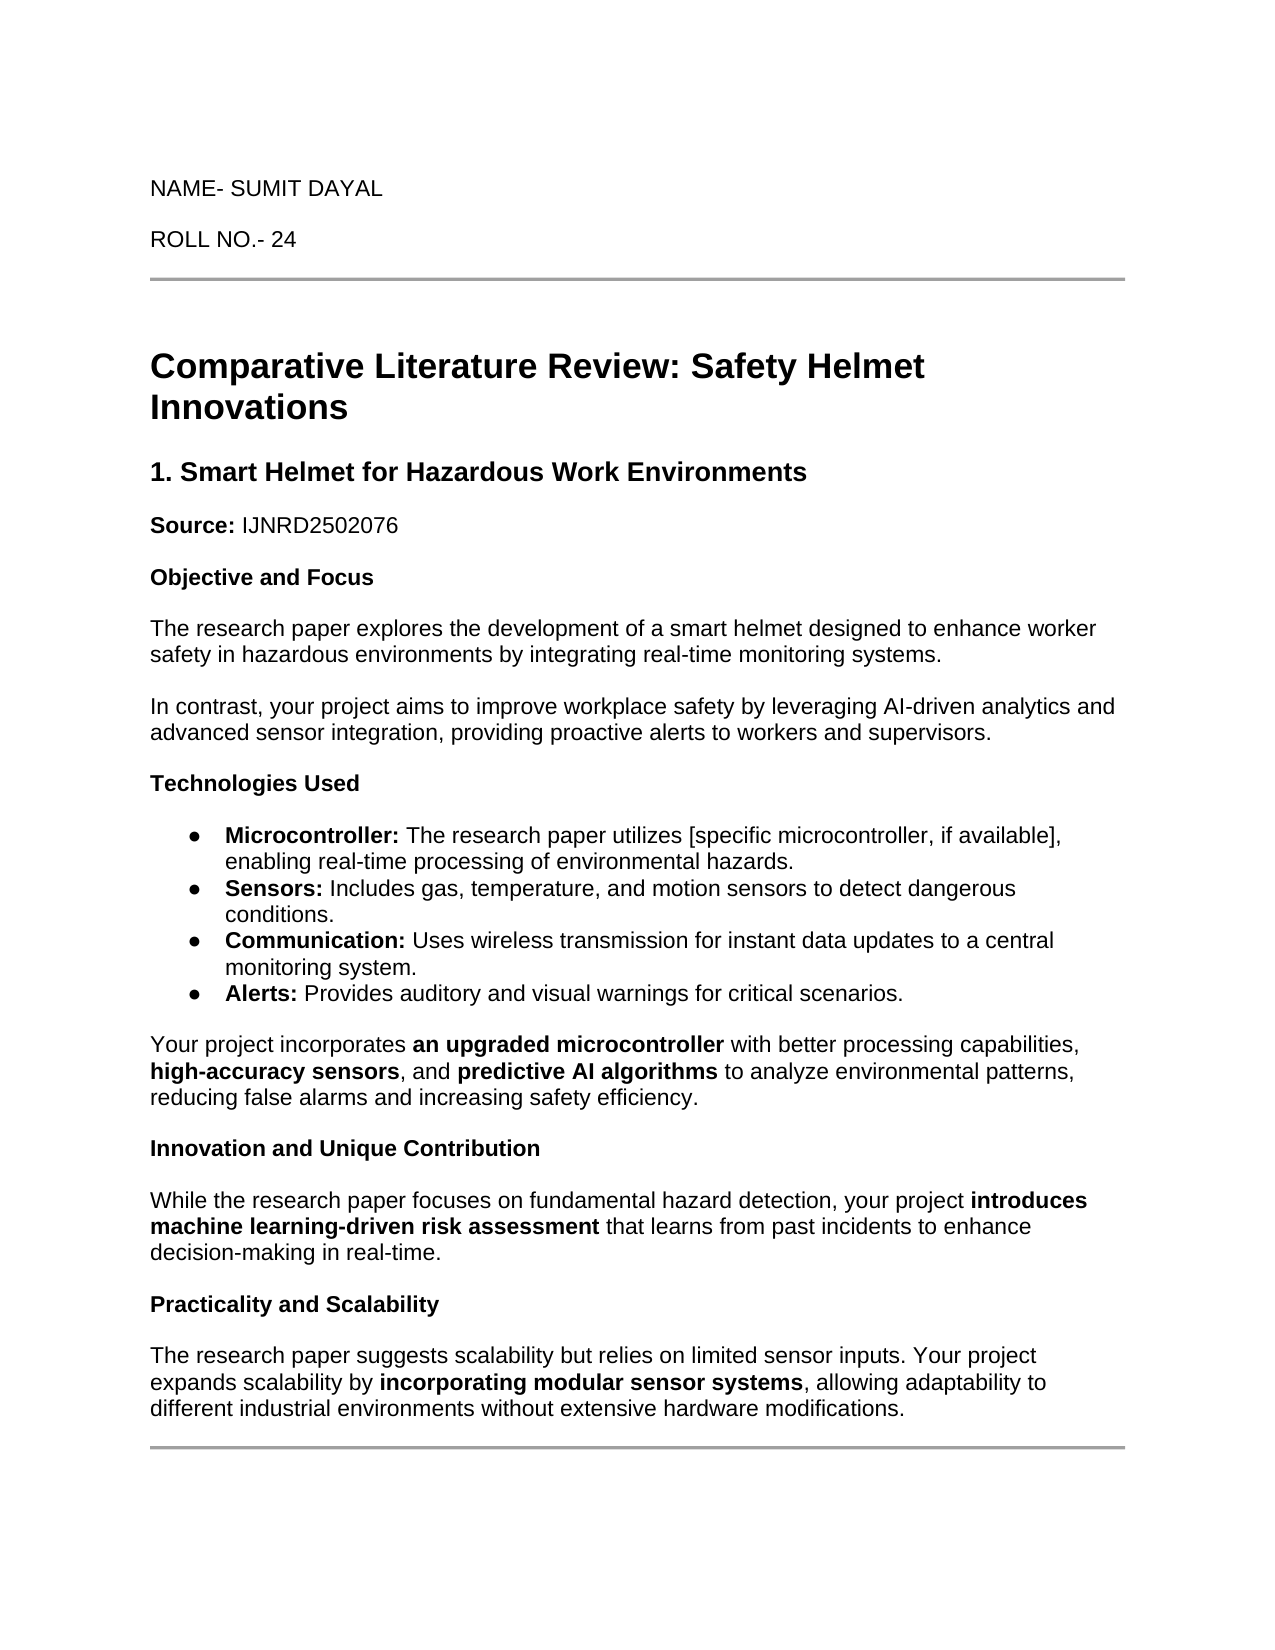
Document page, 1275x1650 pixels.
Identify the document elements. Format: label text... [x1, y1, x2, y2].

list Microcontroller: The research paper utilizes [specific microcontroller, if available], enabling real-time processing of environmental hazards. [187, 822, 1125, 874]
text While the research paper focuses on fundamental hazard detection, your project introduces machine learning-driven risk assessment that learns from past incidents to enhance decision-making in real-time. [150, 1187, 1125, 1266]
text Source: IJNRD2502076 [150, 512, 1125, 539]
subtitle Practicality and Scalability [150, 1291, 1125, 1317]
list Communication: Uses wireless transmission for instant data updates to a central monitoring system. [187, 927, 1125, 980]
subtitle Innovation and Unique Contribution [150, 1135, 1125, 1162]
subtitle Objective and Focus [150, 564, 1125, 590]
text The research paper explores the development of a smart helmet designed to enhance worker safety in hazardous environments by integrating real-time monitoring systems. [150, 615, 1125, 668]
text In contrast, your project aims to improve workplace safety by leveraging AI-driven analytics and advanced sensor integration, providing proactive alerts to workers and supervisors. [150, 693, 1125, 745]
subtitle Comparative Literature Review: Safety Helmet Innovations [150, 345, 1125, 427]
list Sensors: Includes gas, temperature, and motion sensors to detect dangerous conditions. [187, 874, 1125, 927]
list Alerts: Provides auditory and visual warnings for critical scenarios. [187, 980, 1125, 1006]
text Your project incorporates an upgraded microcontroller with better processing capabilities, high-accuracy sensors, and predictive AI algorithms to analyze environmental patterns, reducing false alarms and increasing safety efficiency. [150, 1031, 1125, 1110]
text NAME- SUMIT DAYAL [150, 175, 1125, 201]
subtitle 1. Smart Helmet for Hazardous Work Environments [150, 456, 1125, 487]
text The research paper suggests scalability but relies on limited sensor inputs. Your project expands scalability by incorporating modular sensor systems, allowing adaptability to different industrial environments without extensive hardware modifications. [150, 1342, 1125, 1421]
text ROLL NO.- 24 [150, 226, 1125, 253]
subtitle Technologies Used [150, 770, 1125, 797]
